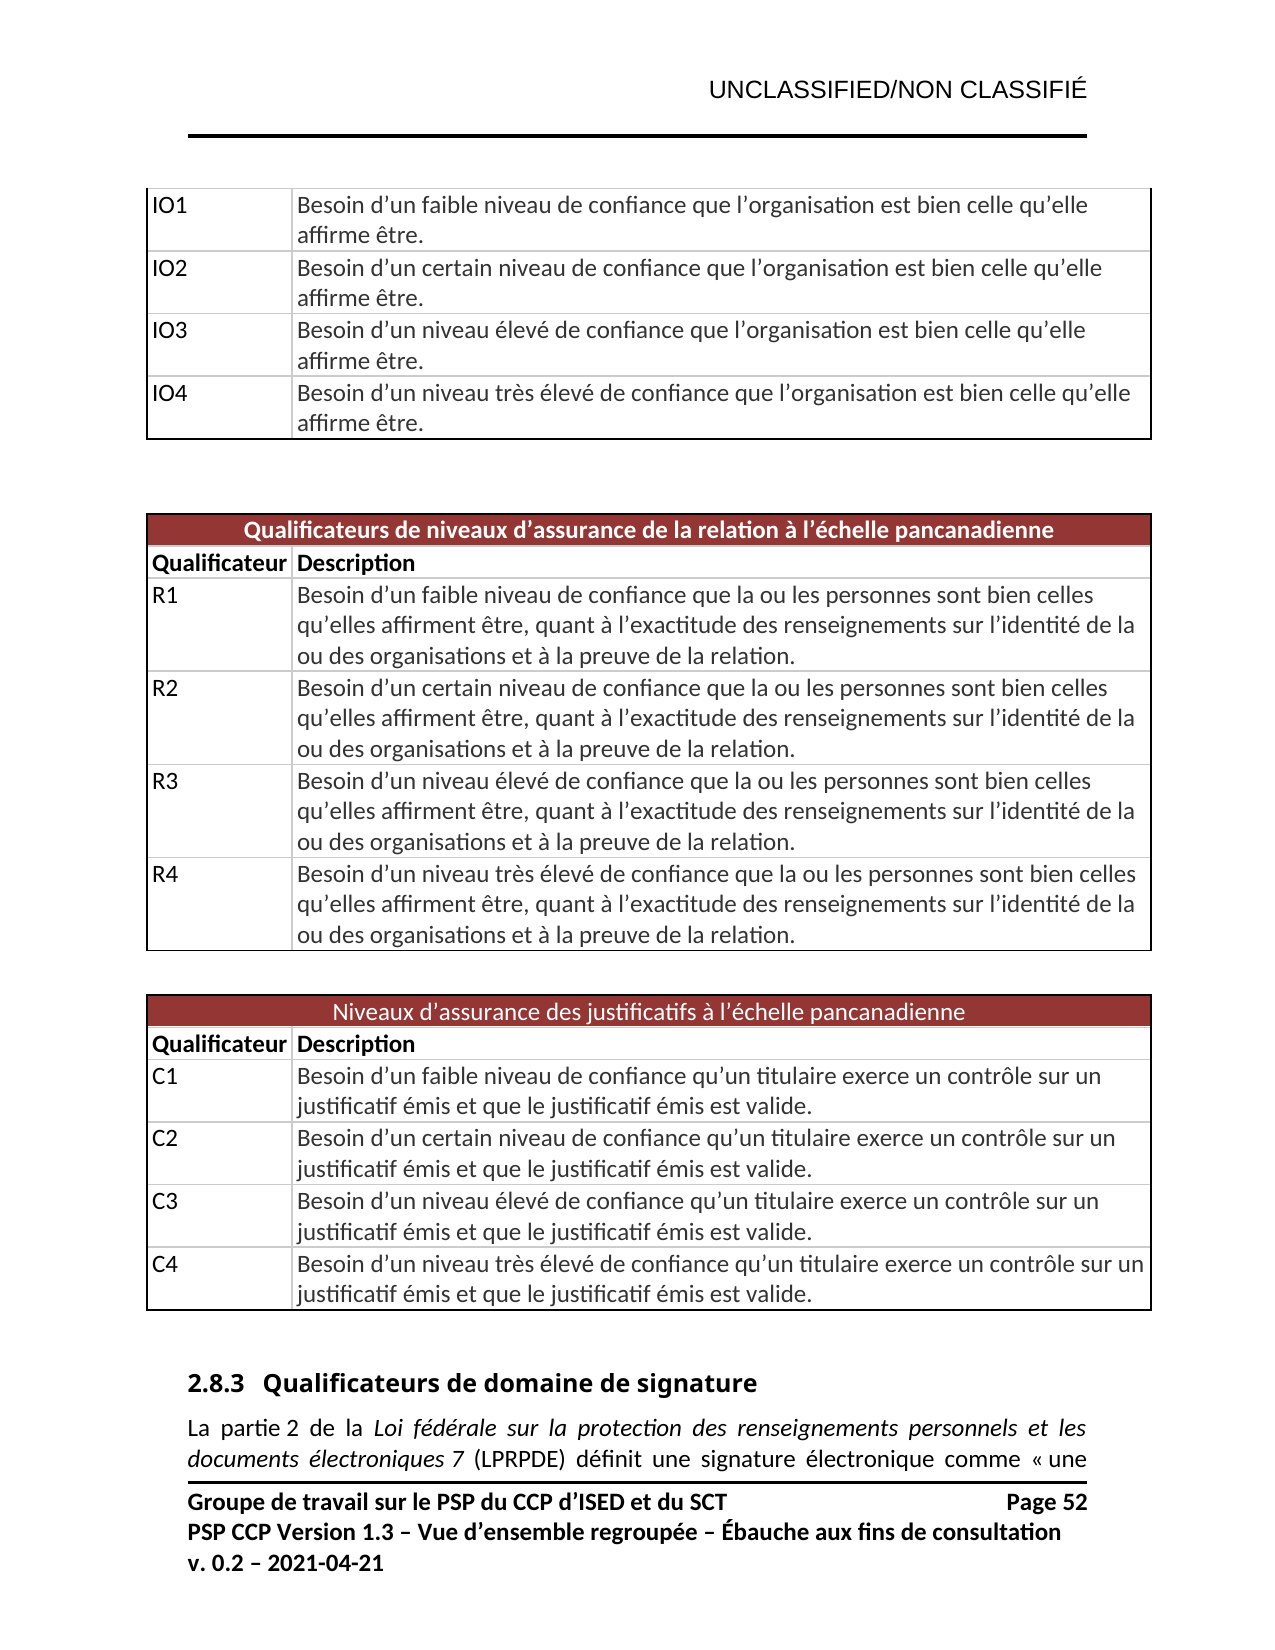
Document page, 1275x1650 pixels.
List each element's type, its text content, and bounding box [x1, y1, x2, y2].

table_cell R1 [148, 579, 291, 670]
table_cell Besoin d’un niveau élevé de confiance que l’organisation est bien celle qu’elle affirme être. [293, 314, 1150, 375]
table_cell Besoin d’un niveau très élevé de confiance qu’un titulaire exerce un contrôle sur un justificatif émis et que le justificatif émis est valide. [293, 1248, 1150, 1309]
table_cell Besoin d’un faible niveau de confiance que l’organisation est bien celle qu’elle affirme être. [293, 189, 1150, 250]
table_cell Besoin d’un faible niveau de confiance que la ou les personnes sont bien celles qu’elles affirment être, quant à l’exactitude des renseignements sur l’identité de la ou des organisations et à la preuve de la relation. [293, 579, 1150, 670]
table_cell Description [293, 1028, 1150, 1058]
table_cell C2 [148, 1123, 291, 1184]
table_cell Qualificateur [148, 547, 291, 577]
table_cell C4 [148, 1248, 291, 1309]
table_cell IO2 [148, 252, 291, 313]
table_header Niveaux d’assurance des justificatifs à l’échelle pancanadienne [148, 996, 1150, 1026]
table_cell R3 [148, 765, 291, 857]
table_cell Description [293, 547, 1150, 577]
table_cell R4 [148, 858, 291, 950]
table_cell Besoin d’un niveau très élevé de confiance que l’organisation est bien celle qu’elle affirme être. [293, 377, 1150, 438]
table_cell C1 [148, 1060, 291, 1121]
table_cell IO1 [148, 189, 291, 250]
table_cell Besoin d’un certain niveau de confiance qu’un titulaire exerce un contrôle sur un justificatif émis et que le justificatif émis est valide. [293, 1123, 1150, 1184]
table_cell Besoin d’un certain niveau de confiance que l’organisation est bien celle qu’elle affirme être. [293, 252, 1150, 313]
table_cell Besoin d’un niveau très élevé de confiance que la ou les personnes sont bien celles qu’elles affirment être, quant à l’exactitude des renseignements sur l’identité de la ou des organisations et à la preuve de la relation. [293, 858, 1150, 950]
table_cell Qualificateur [148, 1028, 291, 1058]
table_cell Besoin d’un niveau élevé de confiance que la ou les personnes sont bien celles qu’elles affirment être, quant à l’exactitude des renseignements sur l’identité de la ou des organisations et à la preuve de la relation. [293, 765, 1150, 857]
table_cell Besoin d’un certain niveau de confiance que la ou les personnes sont bien celles qu’elles affirment être, quant à l’exactitude des renseignements sur l’identité de la ou des organisations et à la preuve de la relation. [293, 672, 1150, 763]
table_cell IO4 [148, 377, 291, 438]
table_cell Besoin d’un faible niveau de confiance qu’un titulaire exerce un contrôle sur un justificatif émis et que le justificatif émis est valide. [293, 1060, 1150, 1121]
subtitle Qualificateurs de domaine de signature [187, 1366, 1087, 1400]
table_cell Besoin d’un niveau élevé de confiance qu’un titulaire exerce un contrôle sur un justificatif émis et que le justificatif émis est valide. [293, 1185, 1150, 1246]
table_cell R2 [148, 672, 291, 763]
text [187, 1412, 1087, 1473]
table_cell IO3 [148, 314, 291, 375]
table_cell C3 [148, 1185, 291, 1246]
table_header Qualificateurs de niveaux d’assurance de la relation à l’échelle pancanadienne [148, 515, 1150, 545]
